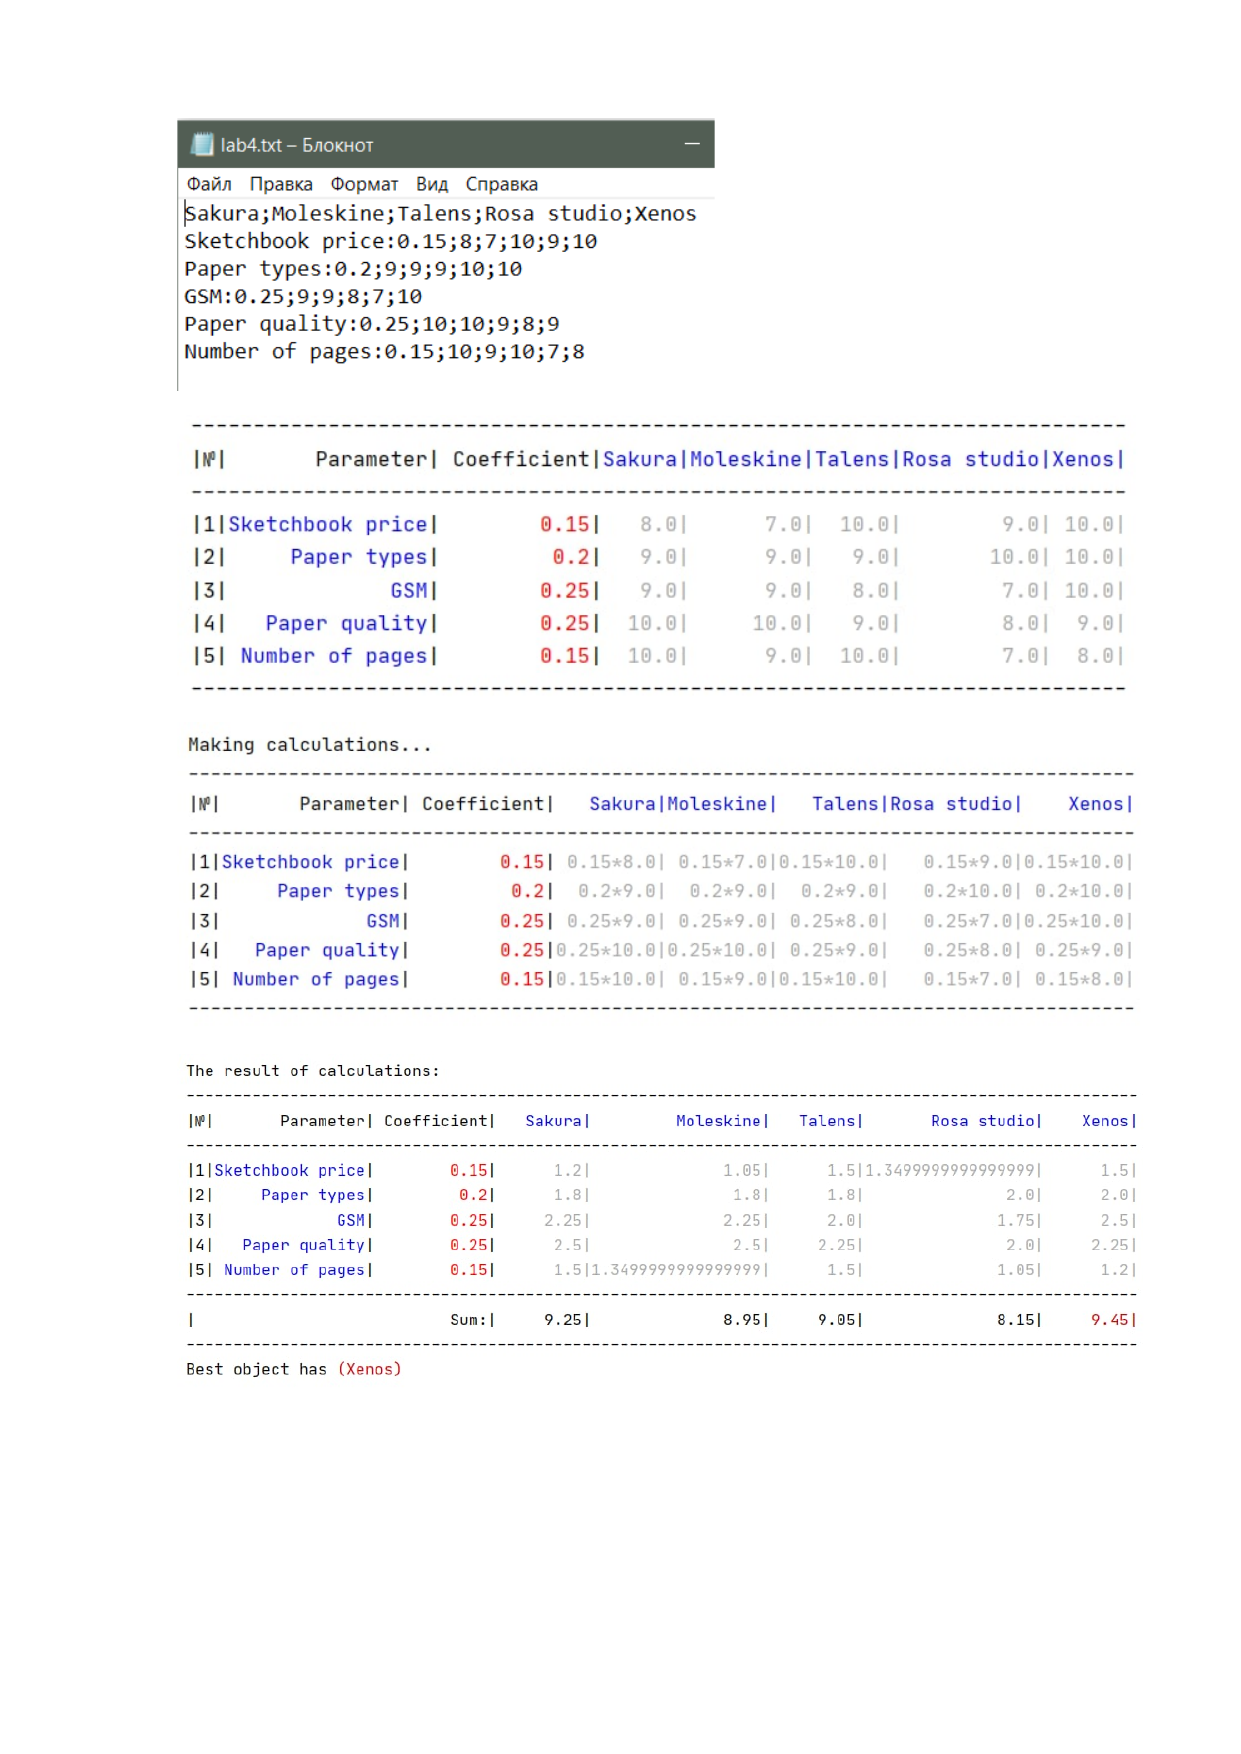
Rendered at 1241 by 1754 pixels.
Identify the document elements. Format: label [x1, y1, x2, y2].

picture [177, 415, 1152, 698]
picture [177, 722, 1152, 1029]
picture [177, 1054, 1152, 1392]
picture [177, 118, 715, 391]
